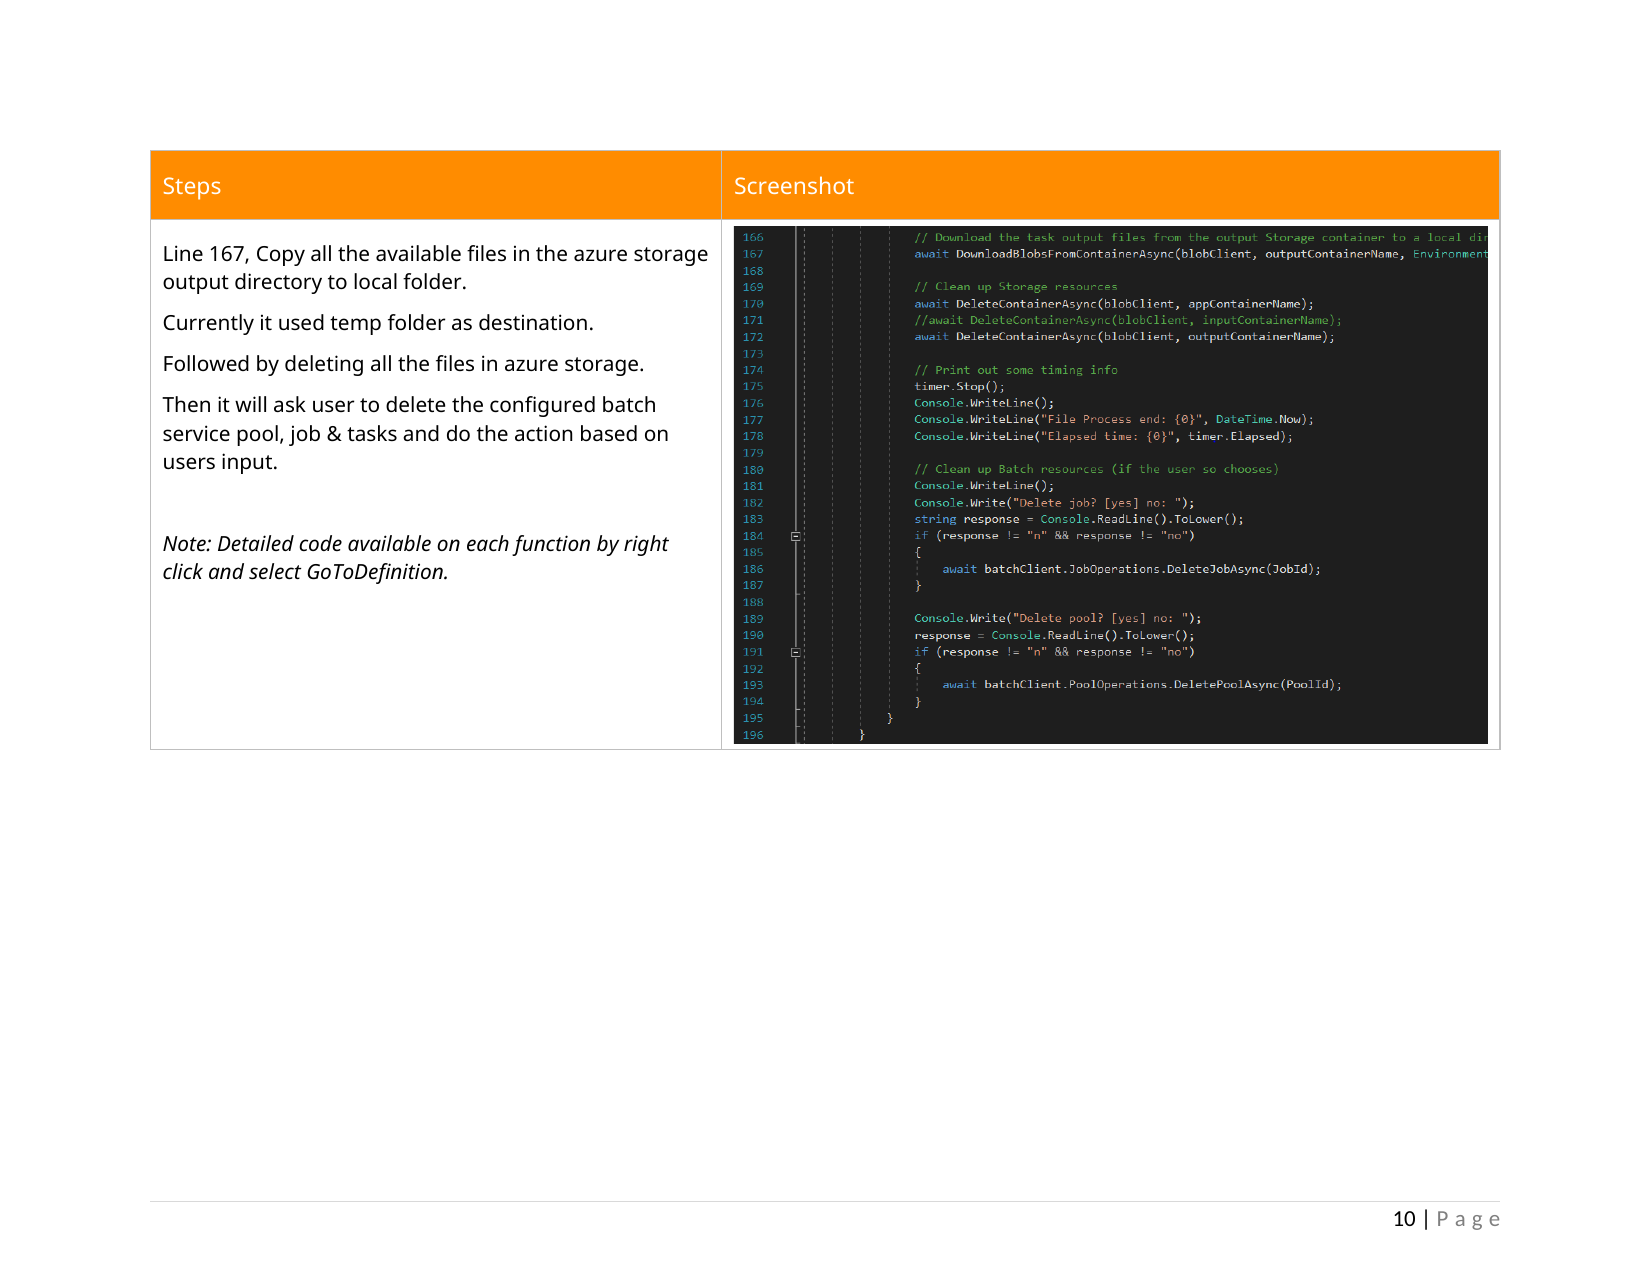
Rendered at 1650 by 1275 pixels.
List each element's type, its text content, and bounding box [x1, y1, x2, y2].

table_cell Line 167, Copy all the available files in the azure storage output directory to local folder. Currently it used temp folder as destination. Followed by deleting all the files in azure storage. Then it will ask user to delete the configured batch service pool, job & tasks and do the action based on users input. Note: Detailed code available on each function by right click and select GoToDefinition. [151, 220, 721, 749]
table_header Screenshot [722, 151, 1499, 219]
table_cell [722, 220, 1499, 749]
table_header Steps [151, 151, 721, 219]
picture [733, 226, 1488, 744]
